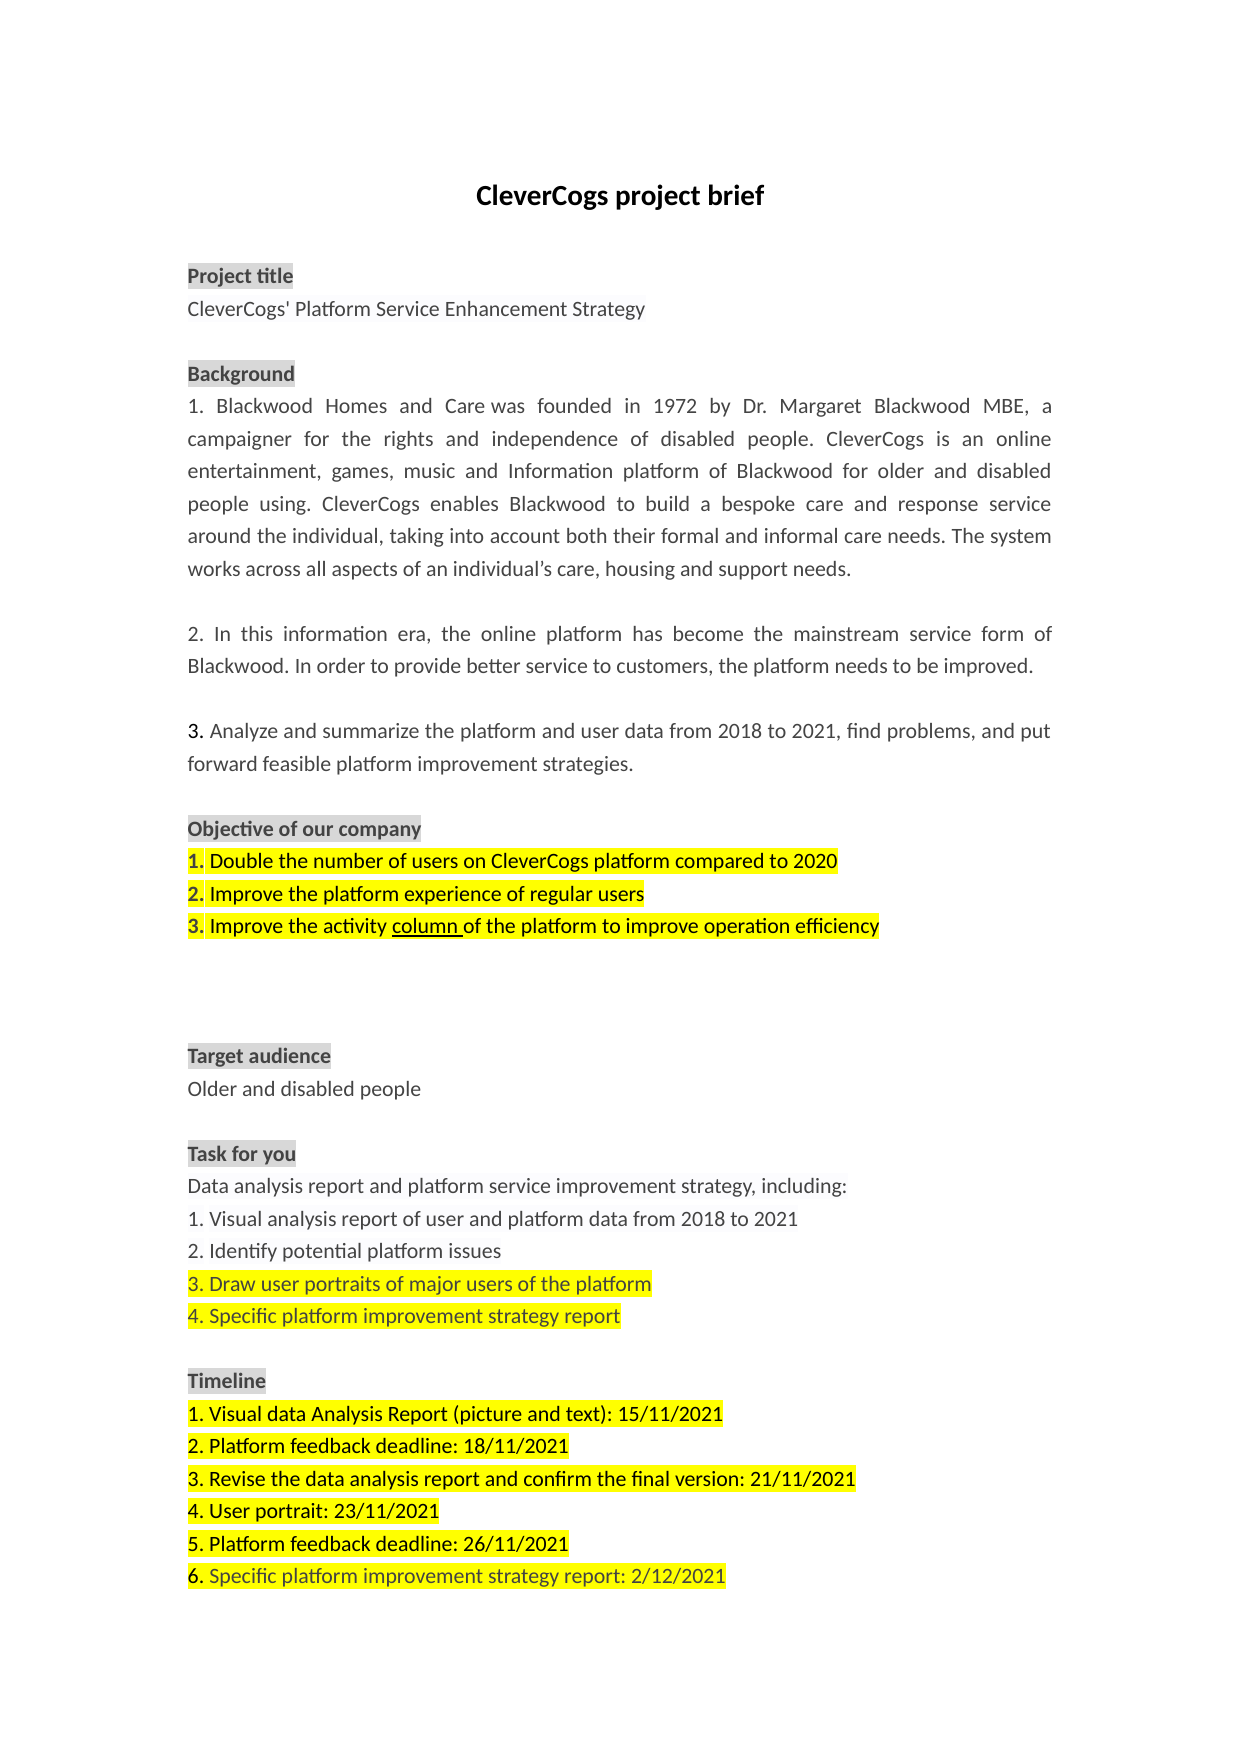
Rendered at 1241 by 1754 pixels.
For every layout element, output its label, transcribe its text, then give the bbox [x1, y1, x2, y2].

text 1. Visual data Analysis Report (picture and text): 15/11/2021 [187, 1397, 1053, 1429]
text 4. Specific platform improvement strategy report [187, 1299, 1053, 1332]
text 2. Platform feedback deadline: 18/11/2021 [187, 1429, 1053, 1462]
text 3. Improve the activity column of the platform to improve operation efficiency [187, 909, 1053, 942]
text Target audience [187, 1039, 1053, 1072]
text 1. Blackwood Homes and Care was founded in 1972 by Dr. Margaret Blackwood MBE, a campaigner for the rights and independence of disabled people. CleverCogs is an online entertainment, games, music and Information platform of Blackwood for older and disabled people using. CleverCogs enables Blackwood to build a bespoke care and response service around the individual, taking into account both their formal and informal care needs. The system works across all aspects of an individual’s care, housing and support needs. [187, 389, 1053, 584]
text Data analysis report and platform service improvement strategy, including: [187, 1169, 1053, 1202]
text 2. Improve the platform experience of regular users [187, 877, 1053, 909]
text CleverCogs project brief [187, 162, 1053, 227]
text Task for you [187, 1137, 1053, 1169]
text 6. Specific platform improvement strategy report: 2/12/2021 [187, 1559, 1053, 1592]
text 3. Draw user portraits of major users of the platform [187, 1267, 1053, 1299]
text 1. Double the number of users on CleverCogs platform compared to 2020 [187, 844, 1053, 877]
text Background [187, 357, 1053, 389]
text 4. User portrait: 23/11/2021 [187, 1494, 1053, 1527]
text Older and disabled people [187, 1072, 1053, 1104]
text 3. Analyze and summarize the platform and user data from 2018 to 2021, find problems, and put forward feasible platform improvement strategies. [187, 714, 1053, 779]
text Project title [187, 259, 1053, 292]
text 2. Identify potential platform issues [187, 1234, 1053, 1267]
text Timeline [187, 1364, 1053, 1397]
text 1. Visual analysis report of user and platform data from 2018 to 2021 [187, 1202, 1053, 1234]
text Objective of our company [187, 812, 1053, 844]
text 3. Revise the data analysis report and confirm the final version: 21/11/2021 [187, 1462, 1053, 1494]
text 2. In this information era, the online platform has become the mainstream service form of Blackwood. In order to provide better service to customers, the platform needs to be improved. [187, 617, 1053, 682]
text CleverCogs' Platform Service Enhancement Strategy [187, 292, 1053, 324]
text 5. Platform feedback deadline: 26/11/2021 [187, 1527, 1053, 1559]
